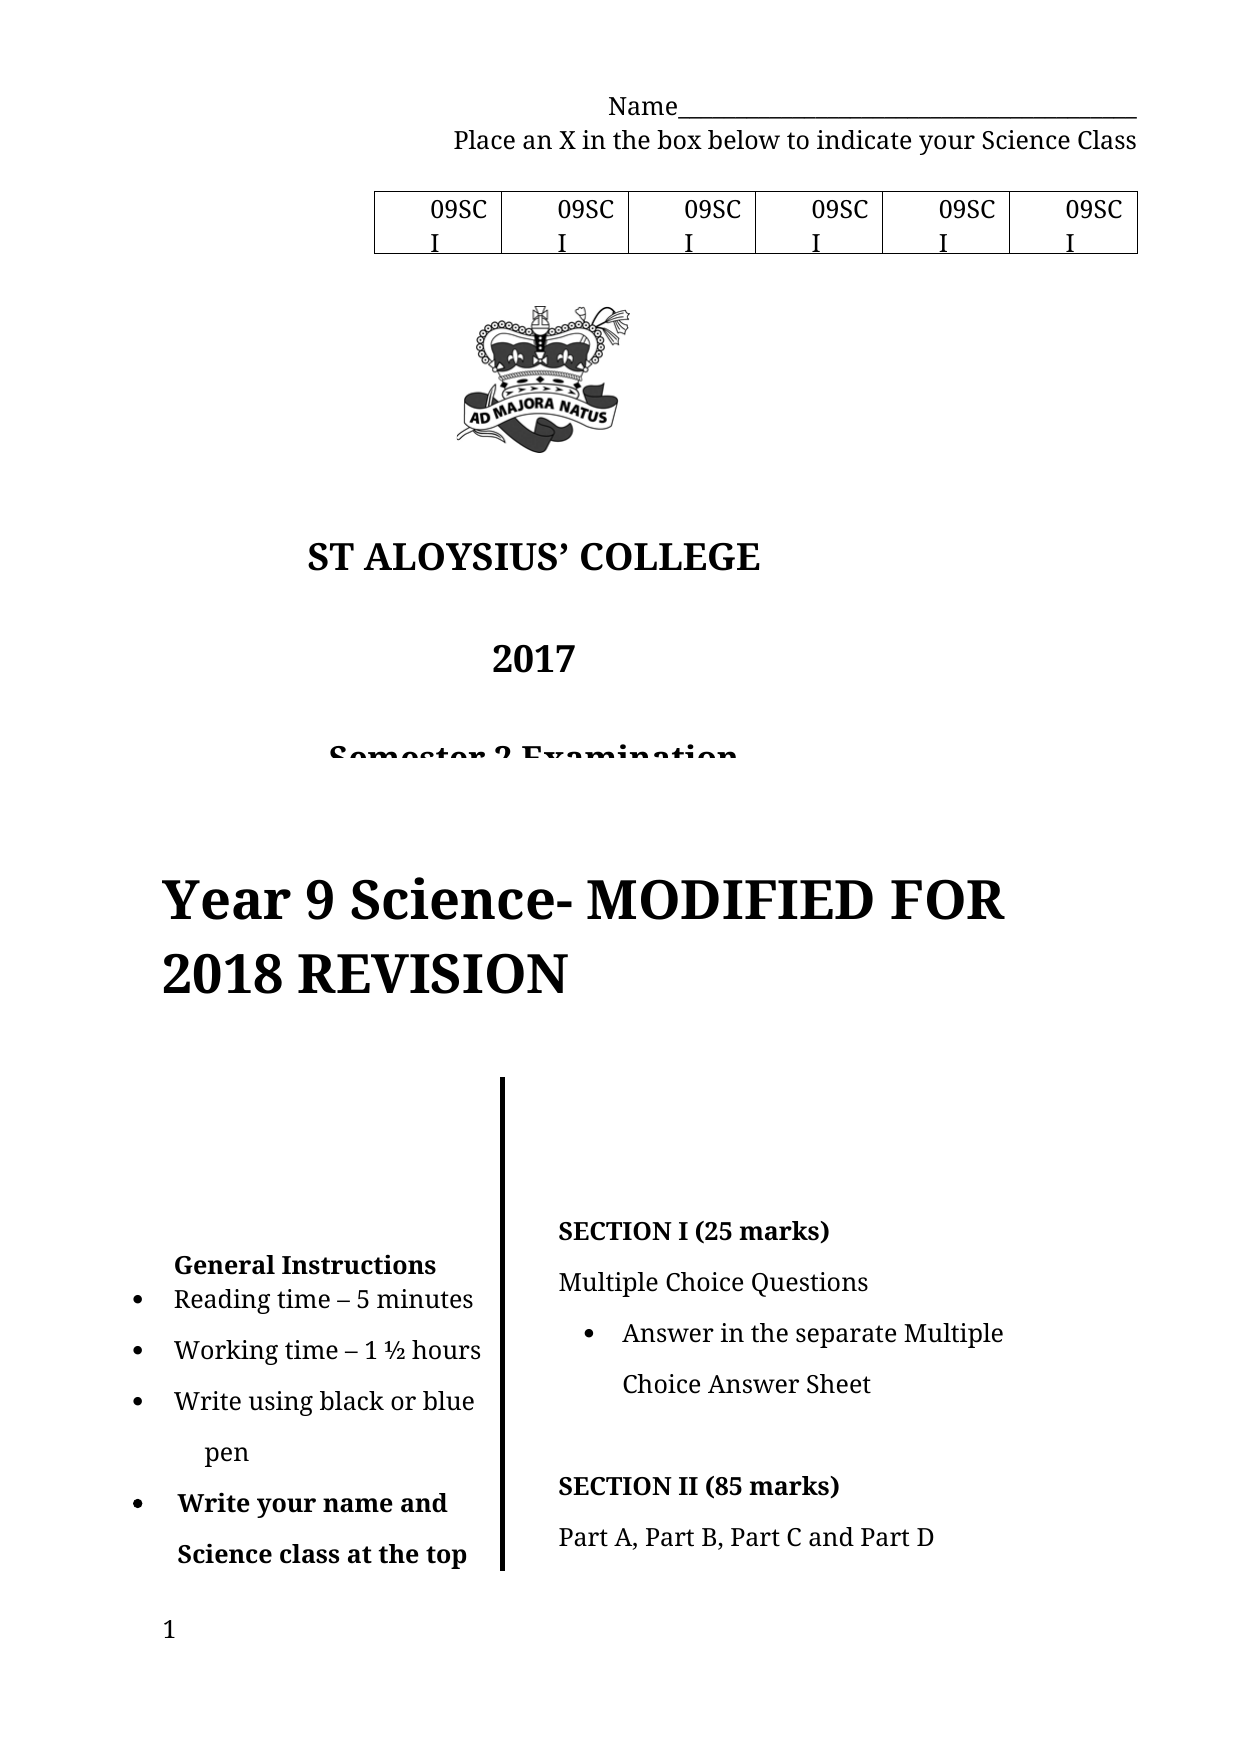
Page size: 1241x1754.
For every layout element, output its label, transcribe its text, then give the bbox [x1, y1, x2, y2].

text Name________________________________________ [162, 89, 1137, 123]
table_header 09SCI B1 [375, 192, 501, 253]
table_header 09SCI G1 [756, 192, 882, 253]
subtitle Year 9 Science- MODIFIED FOR 2018 REVISION [162, 861, 1137, 1009]
text Place an X in the box below to indicate your Science Class [162, 123, 1137, 157]
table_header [505, 1077, 1031, 1571]
table_header 09SCI B2 [502, 192, 628, 253]
picture [456, 306, 630, 453]
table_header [118, 1077, 500, 1571]
table_header 09SCI B3 [629, 192, 755, 253]
table_header 09SCI G3 [1010, 192, 1137, 253]
table_header 09SCI G2 [883, 192, 1009, 253]
